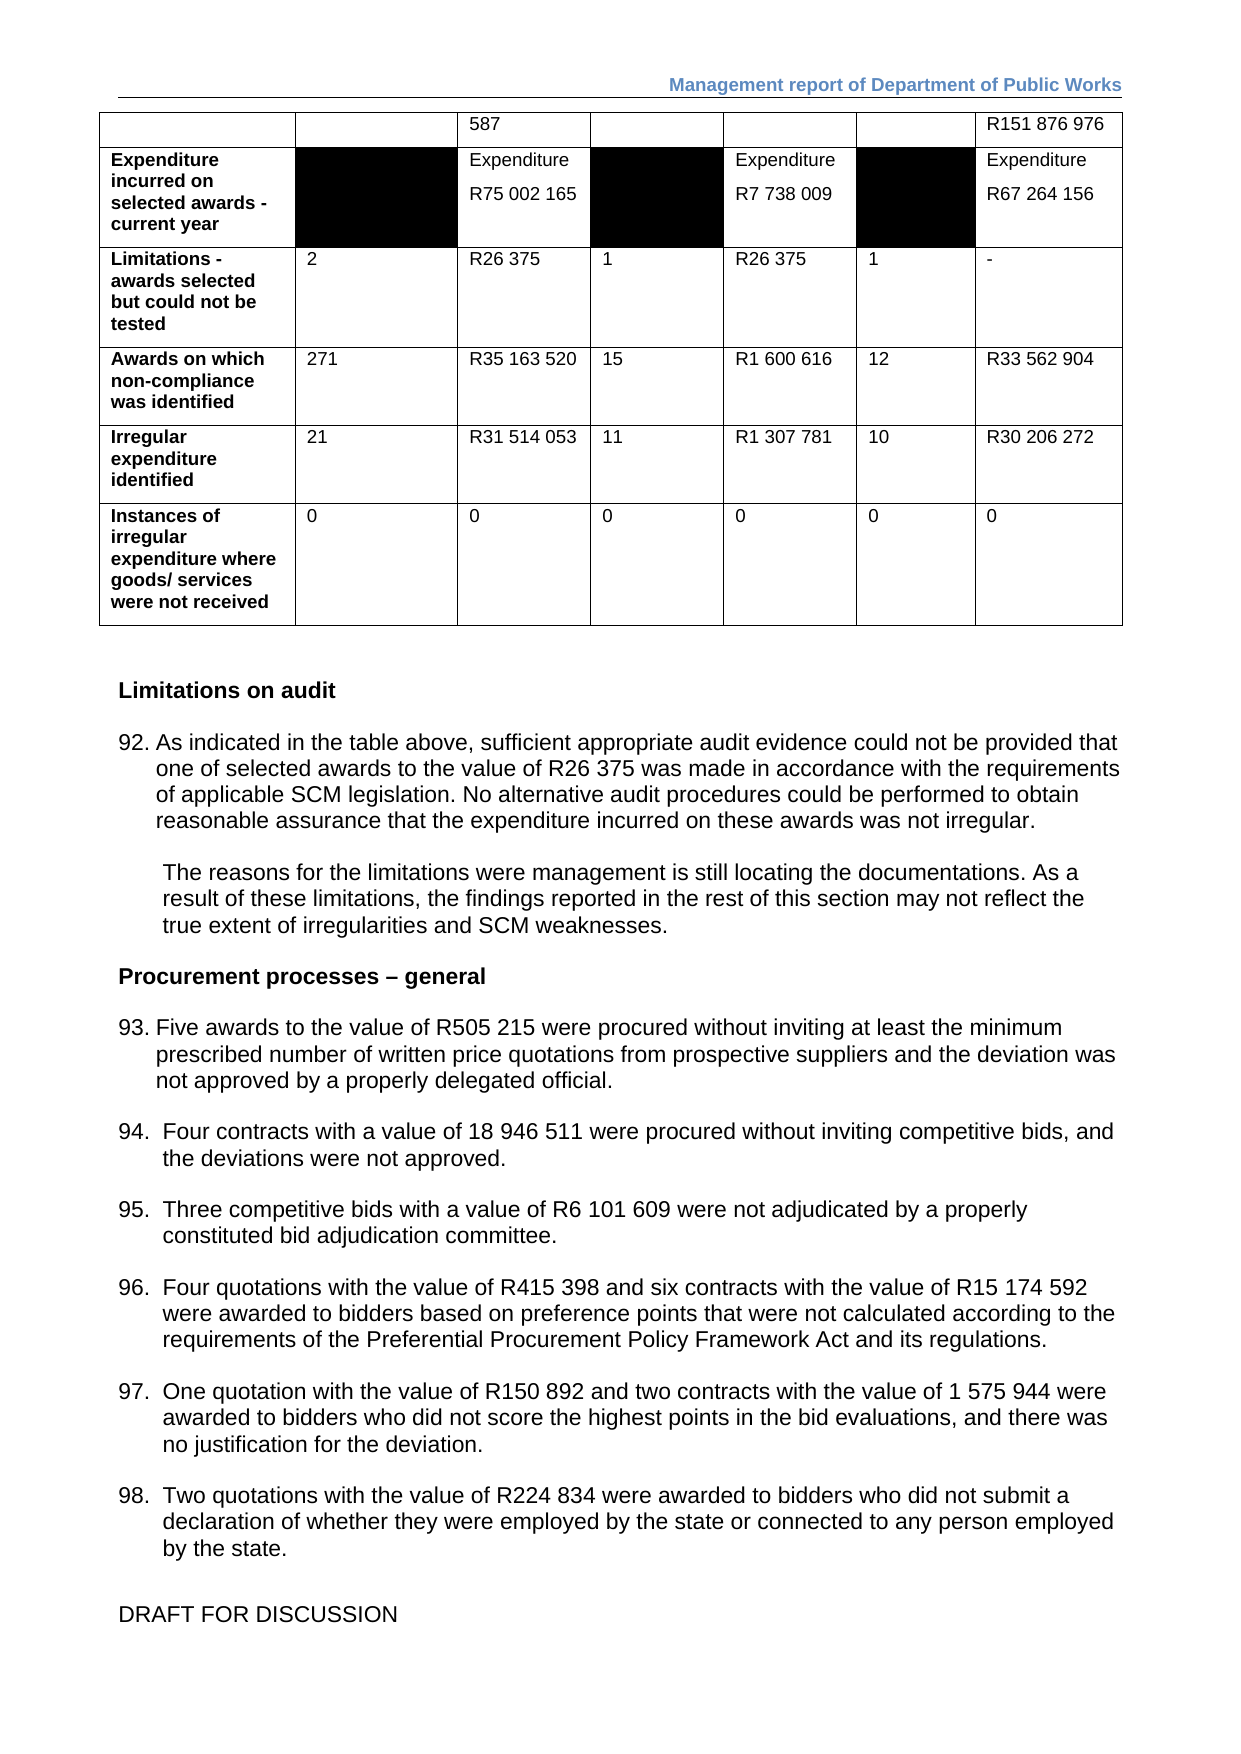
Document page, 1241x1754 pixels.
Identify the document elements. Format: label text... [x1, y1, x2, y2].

text The reasons for the limitations were management is still locating the documentations. As a result of these limitations, the findings reported in the rest of this section may not reflect the true extent of irregularities and SCM weaknesses. [162, 859, 1122, 938]
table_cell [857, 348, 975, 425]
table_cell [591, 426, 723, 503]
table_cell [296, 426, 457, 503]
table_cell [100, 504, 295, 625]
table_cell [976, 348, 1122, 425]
list One quotation with the value of R150 892 and two contracts with the value of 1 575 944 were awarded to bidders who did not score the highest points in the bid evaluations, and there was no justification for the deviation. [118, 1378, 1122, 1457]
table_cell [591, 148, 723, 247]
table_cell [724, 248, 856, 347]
list Two quotations with the value of R224 834 were awarded to bidders who did not submit a declaration of whether they were employed by the state or connected to any person employed by the state. [118, 1482, 1122, 1561]
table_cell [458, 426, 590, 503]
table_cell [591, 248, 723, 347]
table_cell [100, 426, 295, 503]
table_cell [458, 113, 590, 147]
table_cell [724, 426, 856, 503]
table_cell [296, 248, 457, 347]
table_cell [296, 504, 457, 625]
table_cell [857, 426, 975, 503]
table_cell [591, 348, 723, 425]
list As indicated in the table above, sufficient appropriate audit evidence could not be provided that one of selected awards to the value of R26 375 was made in accordance with the requirements of applicable SCM legislation. No alternative audit procedures could be performed to obtain reasonable assurance that the expenditure incurred on these awards was not irregular. [118, 728, 1122, 834]
list Three competitive bids with a value of R6 101 609 were not adjudicated by a properly constituted bid adjudication committee. [118, 1196, 1122, 1249]
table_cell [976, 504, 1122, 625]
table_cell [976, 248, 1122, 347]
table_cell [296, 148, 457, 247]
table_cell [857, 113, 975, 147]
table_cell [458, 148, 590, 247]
text Limitations on audit [118, 677, 1122, 703]
text Procurement processes – general [118, 963, 1122, 989]
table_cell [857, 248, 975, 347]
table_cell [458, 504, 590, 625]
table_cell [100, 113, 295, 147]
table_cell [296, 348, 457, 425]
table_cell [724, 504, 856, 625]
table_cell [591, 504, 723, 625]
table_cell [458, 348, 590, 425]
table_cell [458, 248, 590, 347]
list Four contracts with a value of 18 946 511 were procured without inviting competitive bids, and the deviations were not approved. [118, 1118, 1122, 1171]
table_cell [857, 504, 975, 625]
list Five awards to the value of R505 215 were procured without inviting at least the minimum prescribed number of written price quotations from prospective suppliers and the deviation was not approved by a properly delegated official. [118, 1014, 1122, 1093]
list Four quotations with the value of R415 398 and six contracts with the value of R15 174 592 were awarded to bidders based on preference points that were not calculated according to the requirements of the Preferential Procurement Policy Framework Act and its regulations. [118, 1274, 1122, 1353]
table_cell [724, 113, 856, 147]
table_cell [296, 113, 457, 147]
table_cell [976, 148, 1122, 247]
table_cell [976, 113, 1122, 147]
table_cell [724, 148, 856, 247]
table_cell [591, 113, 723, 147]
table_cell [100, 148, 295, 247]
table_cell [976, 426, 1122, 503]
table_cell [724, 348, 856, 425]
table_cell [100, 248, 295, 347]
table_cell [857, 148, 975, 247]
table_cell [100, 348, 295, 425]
